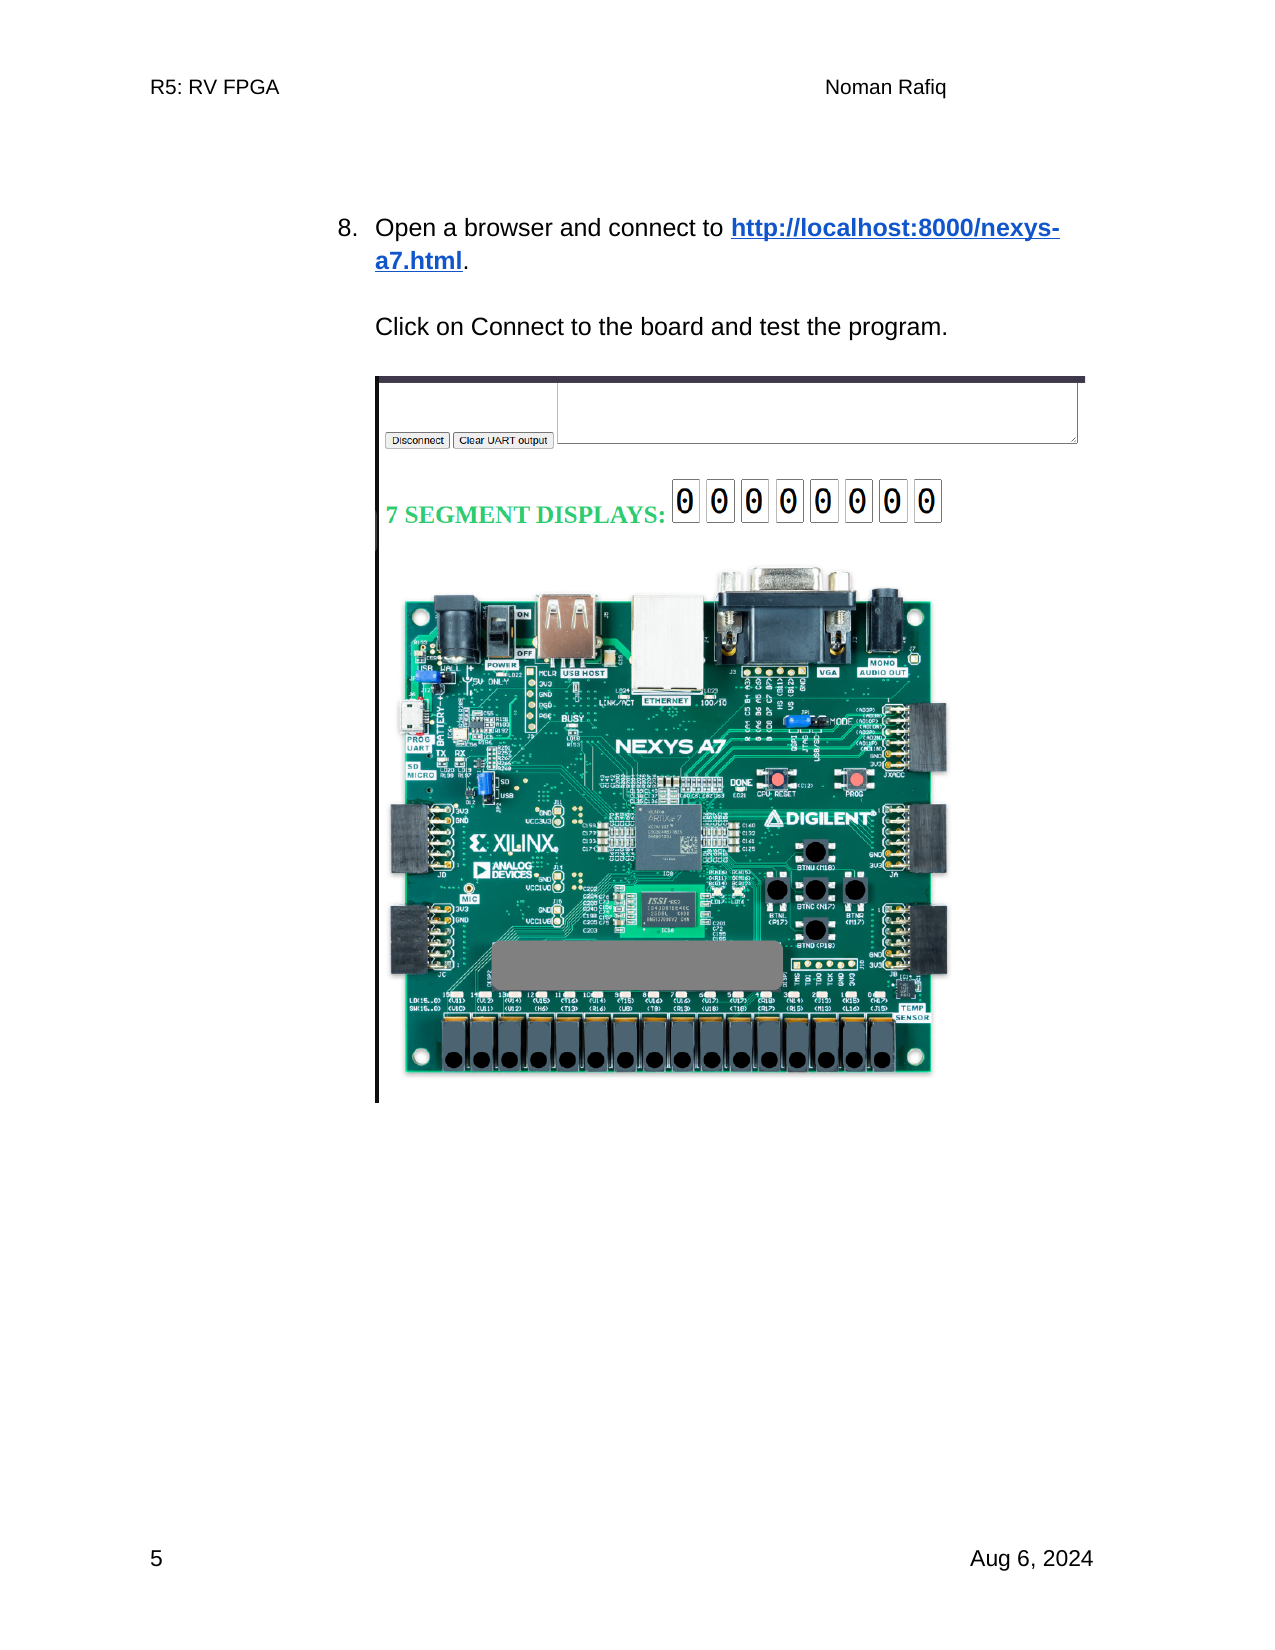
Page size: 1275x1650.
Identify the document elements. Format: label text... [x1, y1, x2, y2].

text Click on Connect to the board and test the program. [375, 312, 1125, 341]
list Open a browser and connect to http://localhost:8000/nexys-a7.html. [337, 213, 1125, 275]
picture [375, 376, 1085, 1103]
